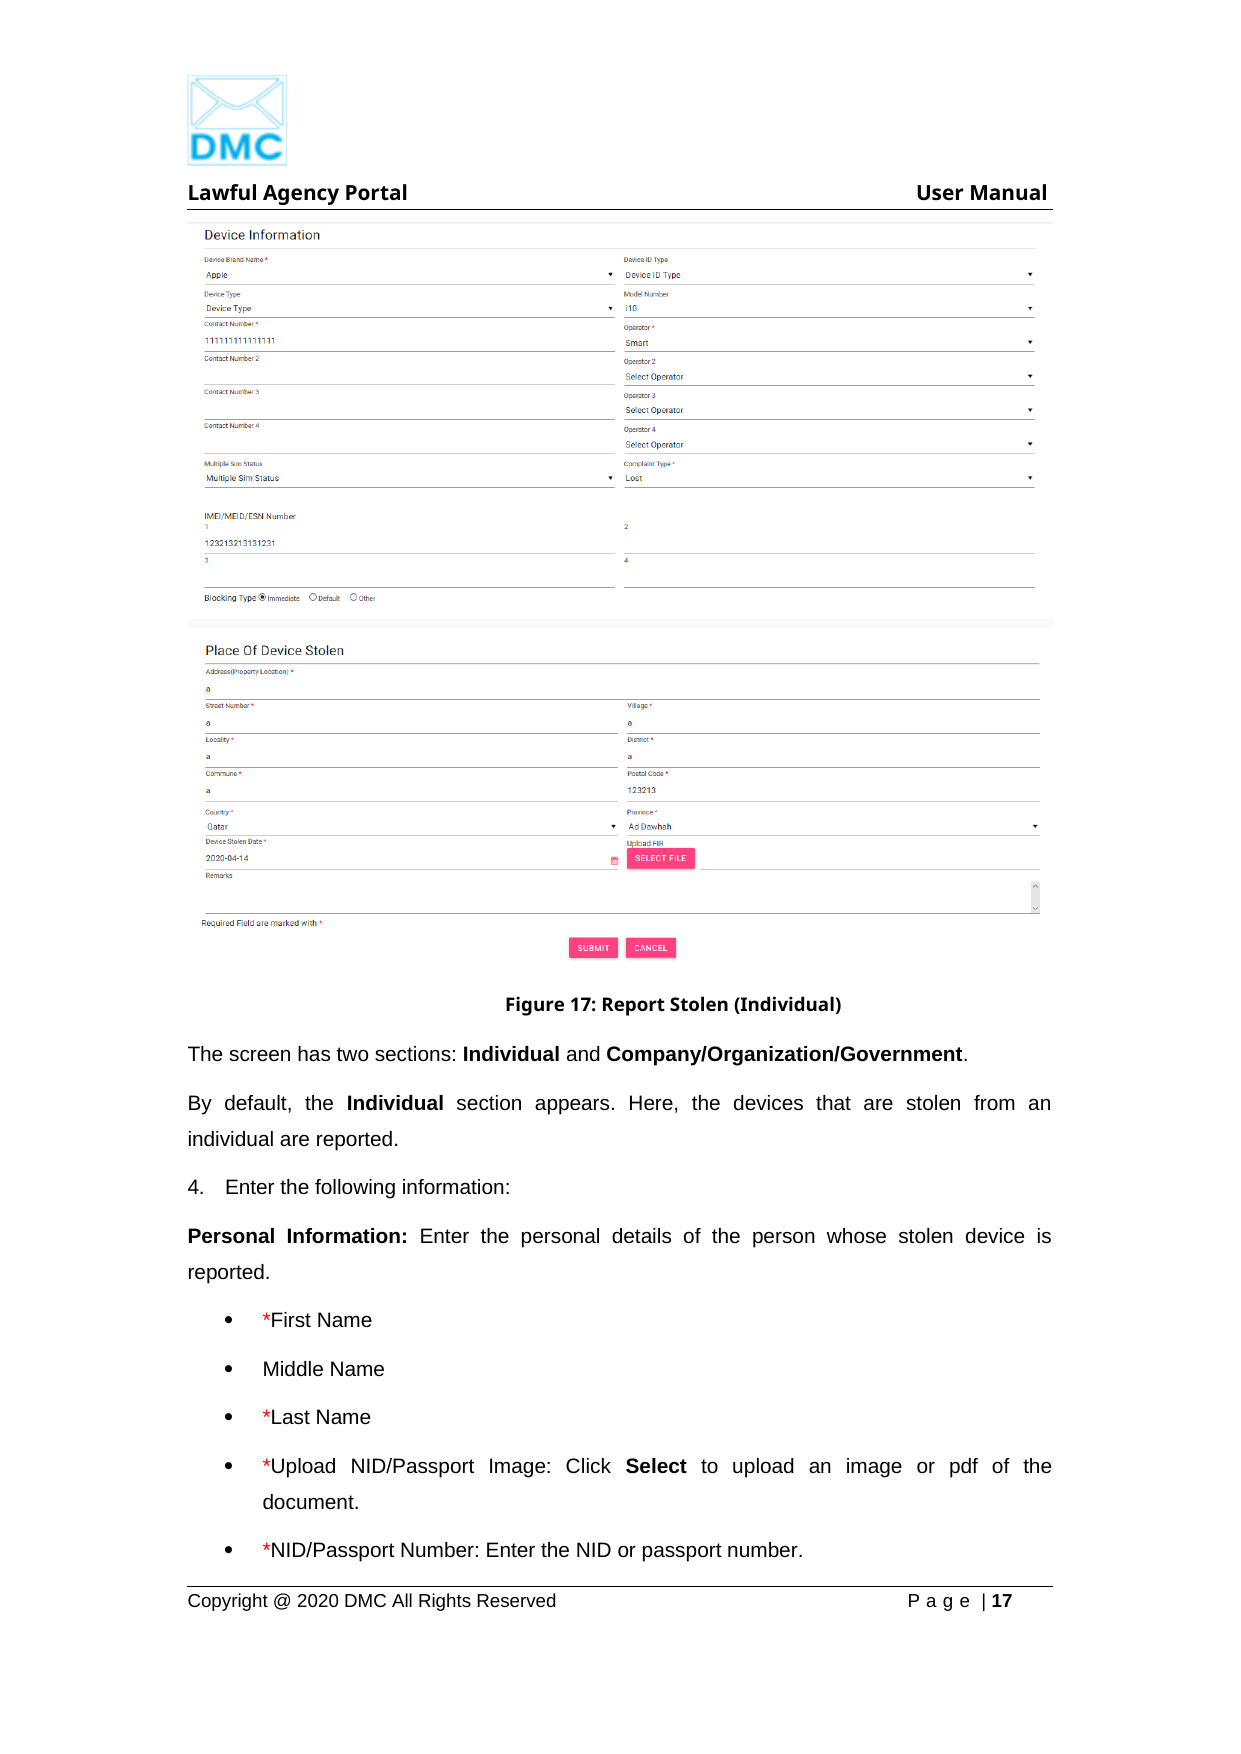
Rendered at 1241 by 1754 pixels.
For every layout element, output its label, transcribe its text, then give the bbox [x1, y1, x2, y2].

picture [187, 640, 1054, 968]
list Enter the following information: [187, 1175, 1053, 1199]
list *Upload NID/Passport Image: Click Select to upload an image or pdf of the document. [225, 1453, 1053, 1513]
text Personal Information: Enter the personal details of the person whose stolen device is reported. [187, 1223, 1053, 1283]
text The screen has two sections: Individual and Company/Organization/Government. [187, 1042, 1053, 1066]
list *NID/Passport Number: Enter the NID or passport number. [225, 1538, 1053, 1562]
list *Last Name [225, 1405, 1053, 1429]
picture [187, 222, 1054, 628]
text By default, the Individual section appears. Here, the devices that are stolen from an individual are reported. [187, 1091, 1053, 1151]
list *First Name [225, 1308, 1053, 1332]
text Figure 17: Report Stolen (Individual) [187, 992, 1053, 1017]
picture [187, 75, 288, 166]
list Middle Name [225, 1356, 1053, 1381]
